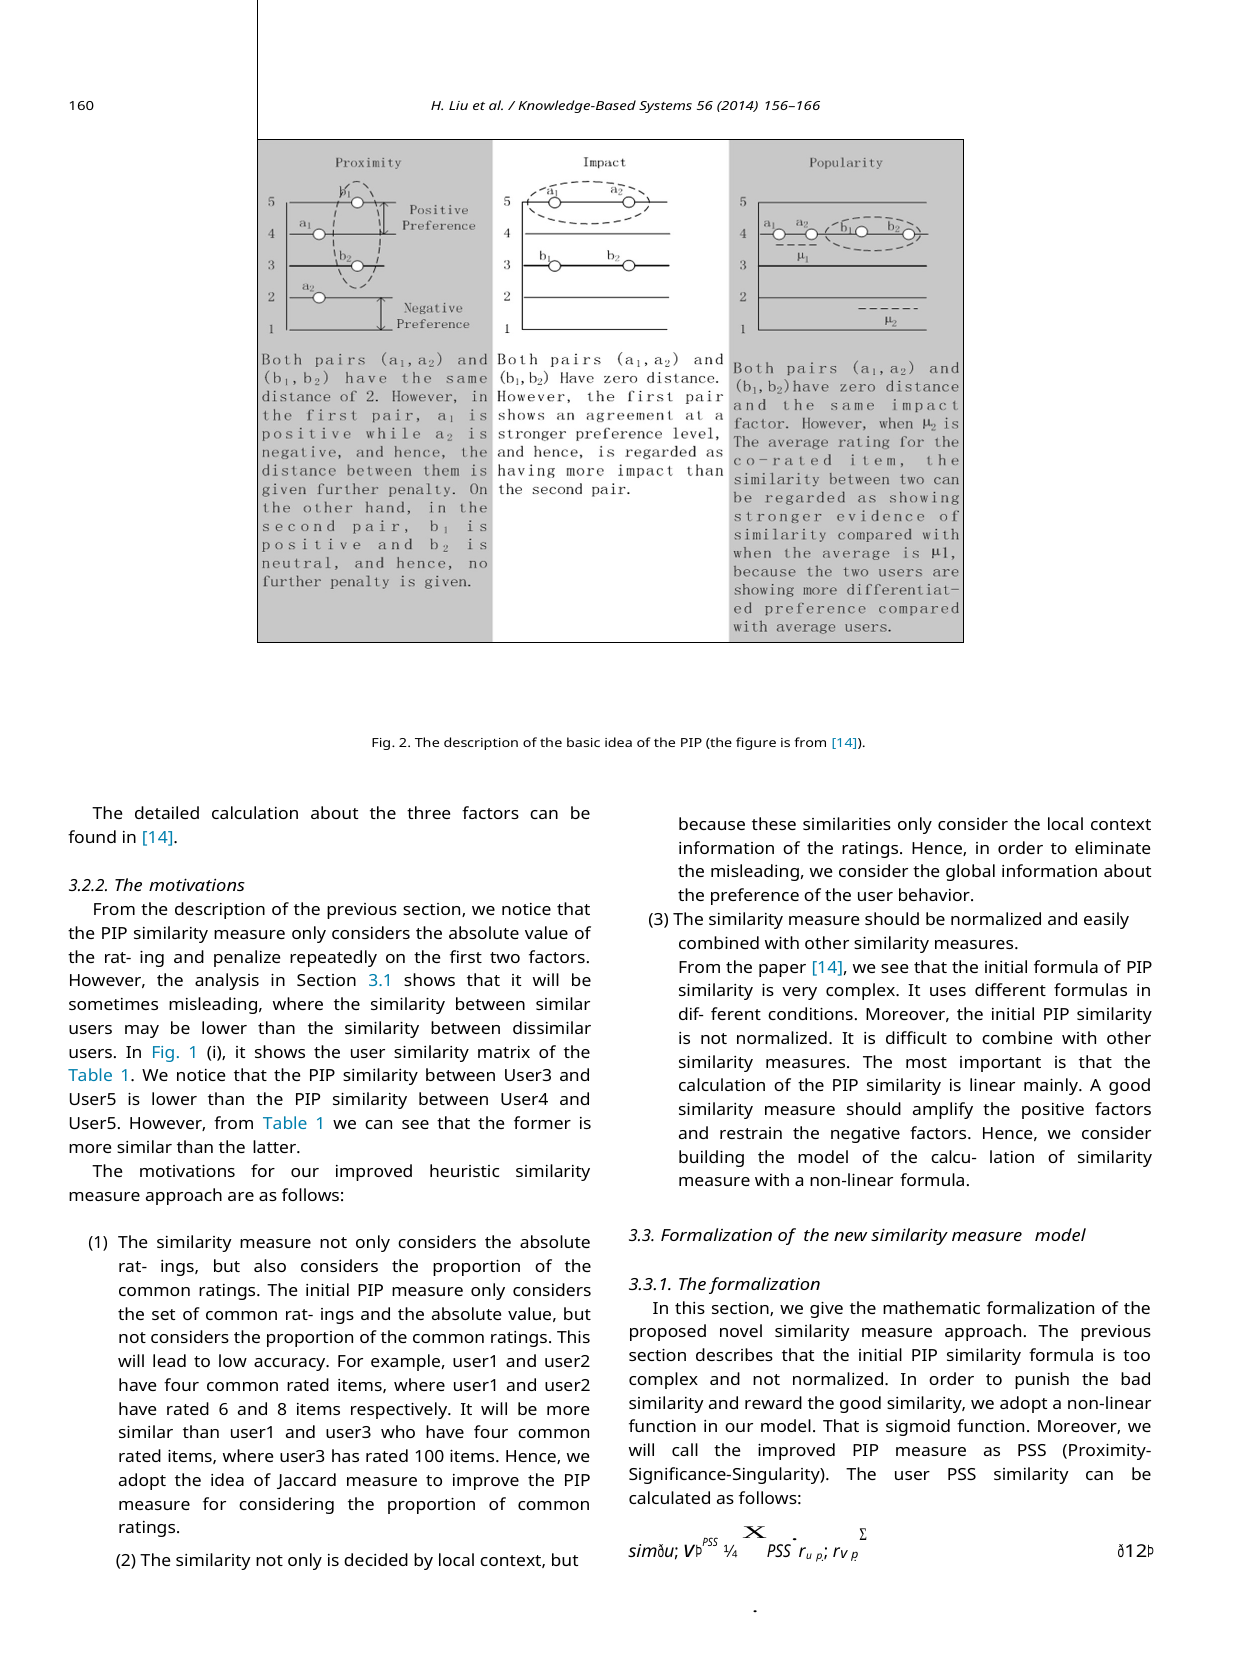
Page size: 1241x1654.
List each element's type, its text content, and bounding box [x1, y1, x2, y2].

text 3.3.1. The formalization [628, 1272, 1184, 1295]
text In this section, we give the mathematic formalization of the proposed novel similarity measure approach. The previous section describes that the initial PIP similarity formula is too complex and not normalized. In order to punish the bad similarity and reward the good similarity, we adopt a non-linear function in our model. That is sigmoid function. Moreover, we will call the improved PIP measure as PSS (Proximity-Signiﬁcance-Singularity). The user PSS similarity can be calculated as follows: [628, 1296, 1152, 1509]
list The motivations [68, 874, 595, 897]
picture [258, 140, 963, 642]
list The similarity measure not only considers the absolute rat- ings, but also considers the proportion of the common ratings. The initial PIP measure only considers the set of common rat- ings and the absolute value, but not considers the proportion of the common ratings. This will lead to low accuracy. For example, user1 and user2 have four common rated items, where user1 and user2 have rated 6 and 8 items respectively. It will be more similar than user1 and user3 who have four common rated items, where user3 has rated 100 items. Hence, we adopt the idea of Jaccard measure to improve the PIP measure for considering the proportion of common ratings. [88, 1231, 591, 1538]
text because these similarities only consider the local context information of the ratings. Hence, in order to eliminate the misleading, we consider the global information about the preference of the user behavior. [678, 812, 1152, 906]
text simðu; vÞPSS ¼ XPSS.ru p; rv pΣ ð12Þ [628, 1522, 1184, 1564]
text The motivations for our improved heuristic similarity measure approach are as follows: [68, 1159, 591, 1206]
text The detailed calculation about the three factors can be found in [14]. [68, 802, 591, 848]
text From the description of the previous section, we notice that the PIP similarity measure only considers the absolute value of the rat- ing and penalize repeatedly on the ﬁrst two factors. However, the analysis in Section 3.1 shows that it will be sometimes misleading, where the similarity between similar users may be lower than the similarity between dissimilar users. In Fig. 1 (i), it shows the user similarity matrix of the Table 1. We notice that the PIP similarity between User3 and User5 is lower than the PIP similarity between User4 and User5. However, from Table 1 we can see that the former is more similar than the latter. [68, 898, 591, 1158]
picture [68, 1069, 78, 1081]
text Fig. 2. The description of the basic idea of the PIP (the ﬁgure is from [14]). [371, 734, 1184, 752]
text (3) The similarity measure should be normalized and easily combined with other similarity measures. [648, 908, 1152, 954]
picture [837, 961, 841, 973]
text From the paper [14], we see that the initial formula of PIP similarity is very complex. It uses different formulas in dif- ferent conditions. Moreover, the initial PIP similarity is not normalized. It is difﬁcult to combine with other similarity measures. The most important is that the calculation of the PIP similarity is linear mainly. A good similarity measure should amplify the positive factors and restrain the negative factors. Hence, we consider building the model of the calcu- lation of similarity measure with a non-linear formula. [678, 955, 1152, 1192]
list Formalization of the new similarity measure model [628, 1223, 1184, 1246]
text 160 H. Liu et al. / Knowledge-Based Systems 56 (2014) 156–166 [68, 97, 1184, 114]
picture [142, 831, 146, 846]
